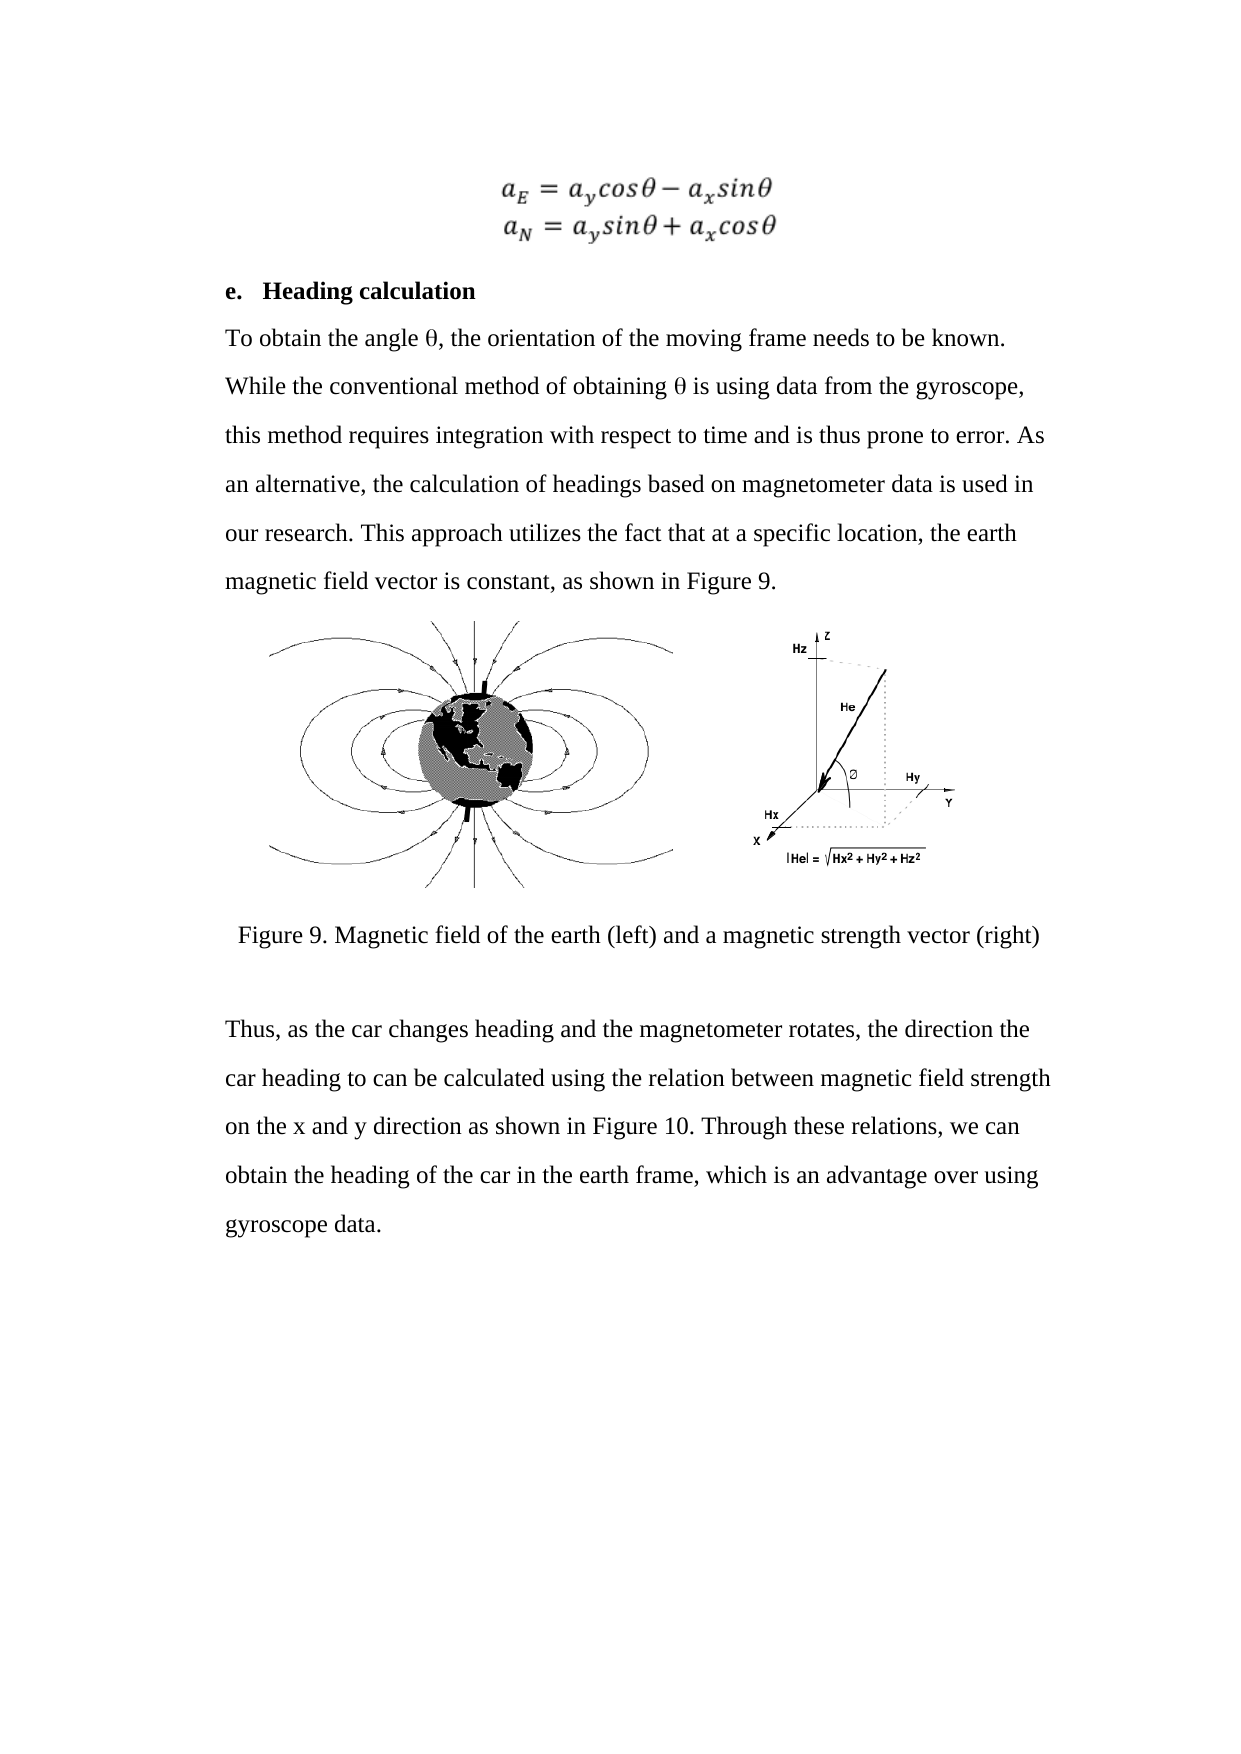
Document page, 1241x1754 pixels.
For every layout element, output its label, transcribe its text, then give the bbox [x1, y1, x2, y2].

picture [269, 611, 1009, 895]
text To obtain the angle , the orientation of the moving frame needs to be known. While the conventional method of obtaining is using data from the gyroscope, this method requires integration with respect to time and is thus prone to error. As an alternative, the calculation of headings based on magnetometer data is used in our research. This approach utilizes the fact that at a specific location, the earth magnetic field vector is constant, as shown in Figure 9. [225, 321, 1053, 597]
picture [480, 162, 798, 255]
list Heading calculation [225, 274, 1053, 306]
text Thus, as the car changes heading and the magnetometer rotates, the direction the car heading to can be calculated using the relation between magnetic field strength on the x and y direction as shown in Figure 10. Through these relations, we can obtain the heading of the car in the earth frame, which is an advantage over using gyroscope data. [225, 1012, 1053, 1239]
text Figure 9. Magnetic field of the earth (left) and a magnetic strength vector (right) [225, 918, 1053, 951]
